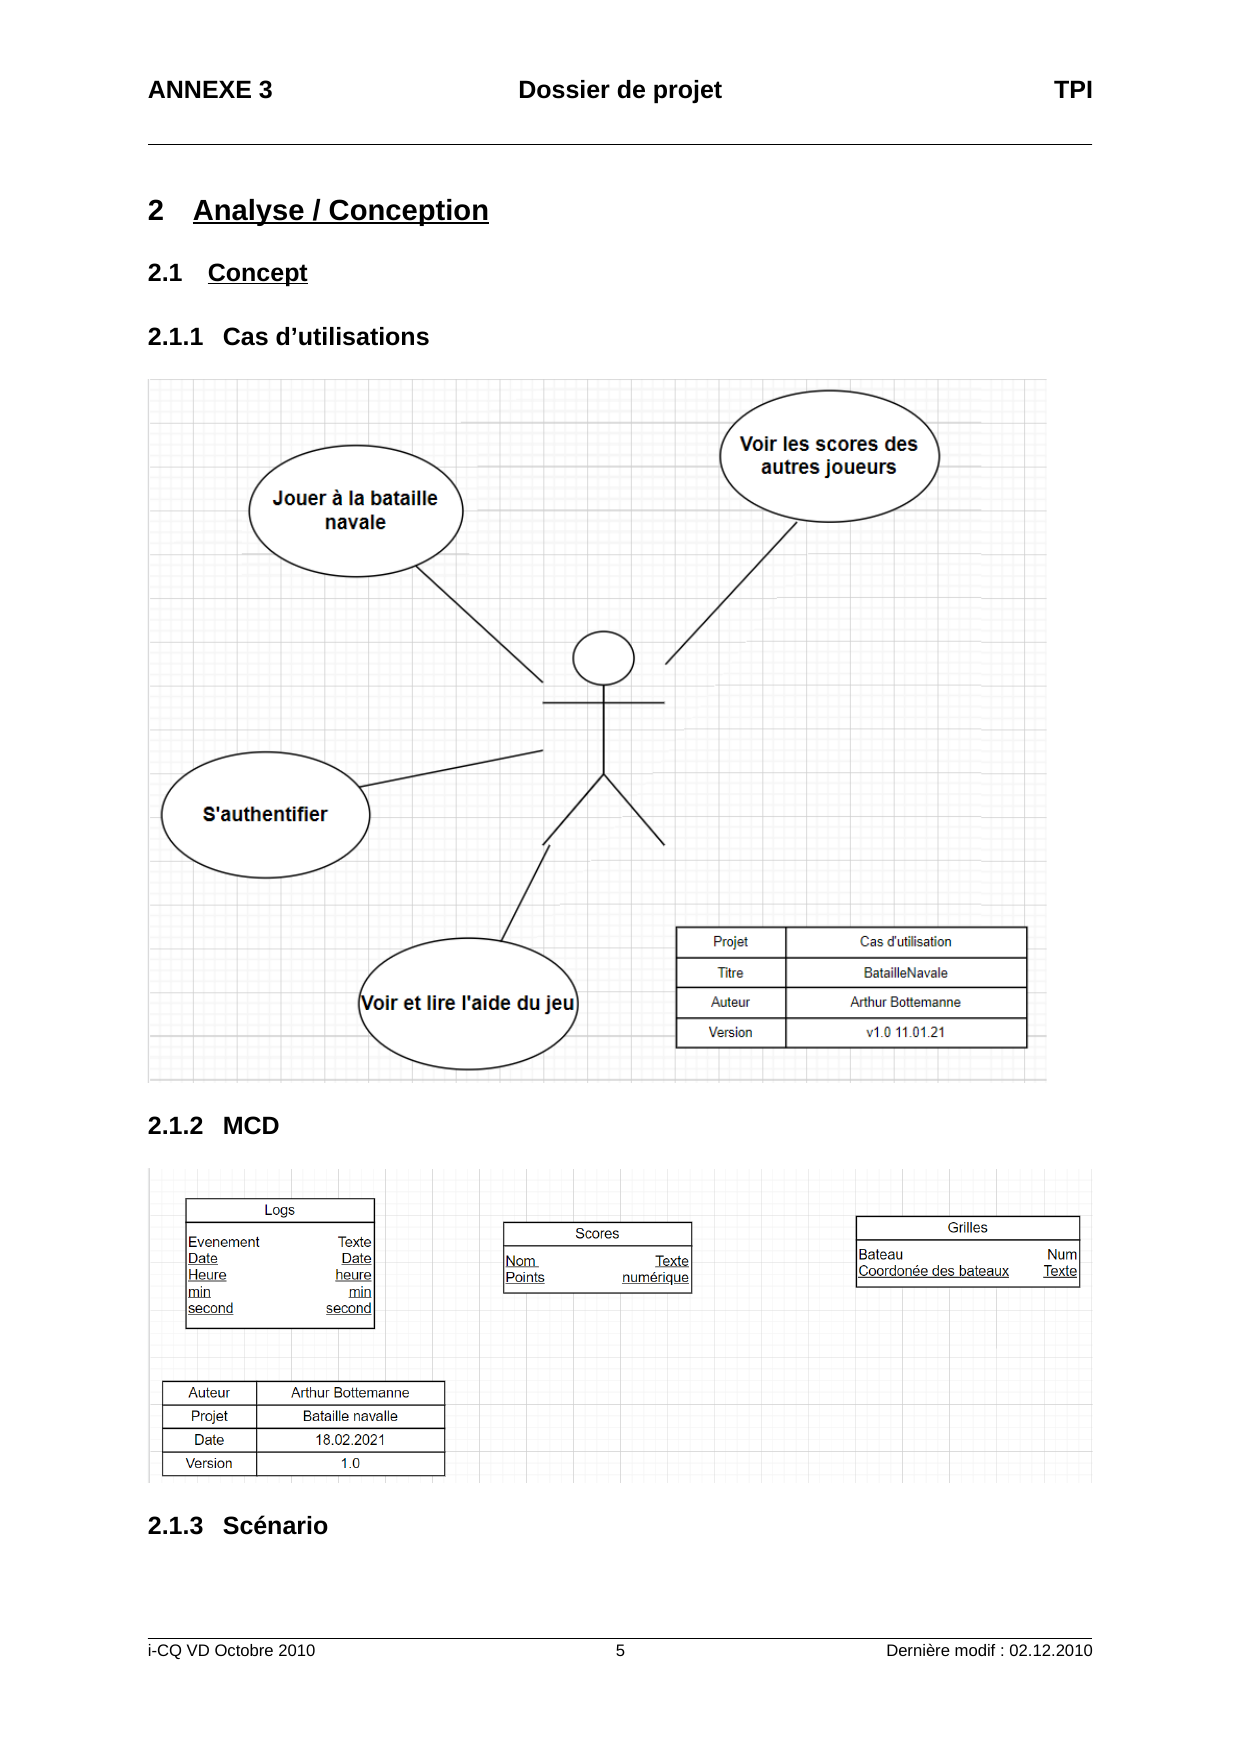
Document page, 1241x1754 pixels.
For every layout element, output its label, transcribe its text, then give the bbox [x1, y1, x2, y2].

subtitle Analyse / Conception [148, 193, 1092, 227]
subtitle Scénario [148, 1511, 1092, 1540]
picture [147, 379, 1047, 1083]
subtitle Cas d’utilisations [148, 322, 1092, 351]
subtitle MCD [148, 1111, 1092, 1140]
subtitle Concept [148, 258, 1092, 287]
picture [147, 1168, 1093, 1483]
